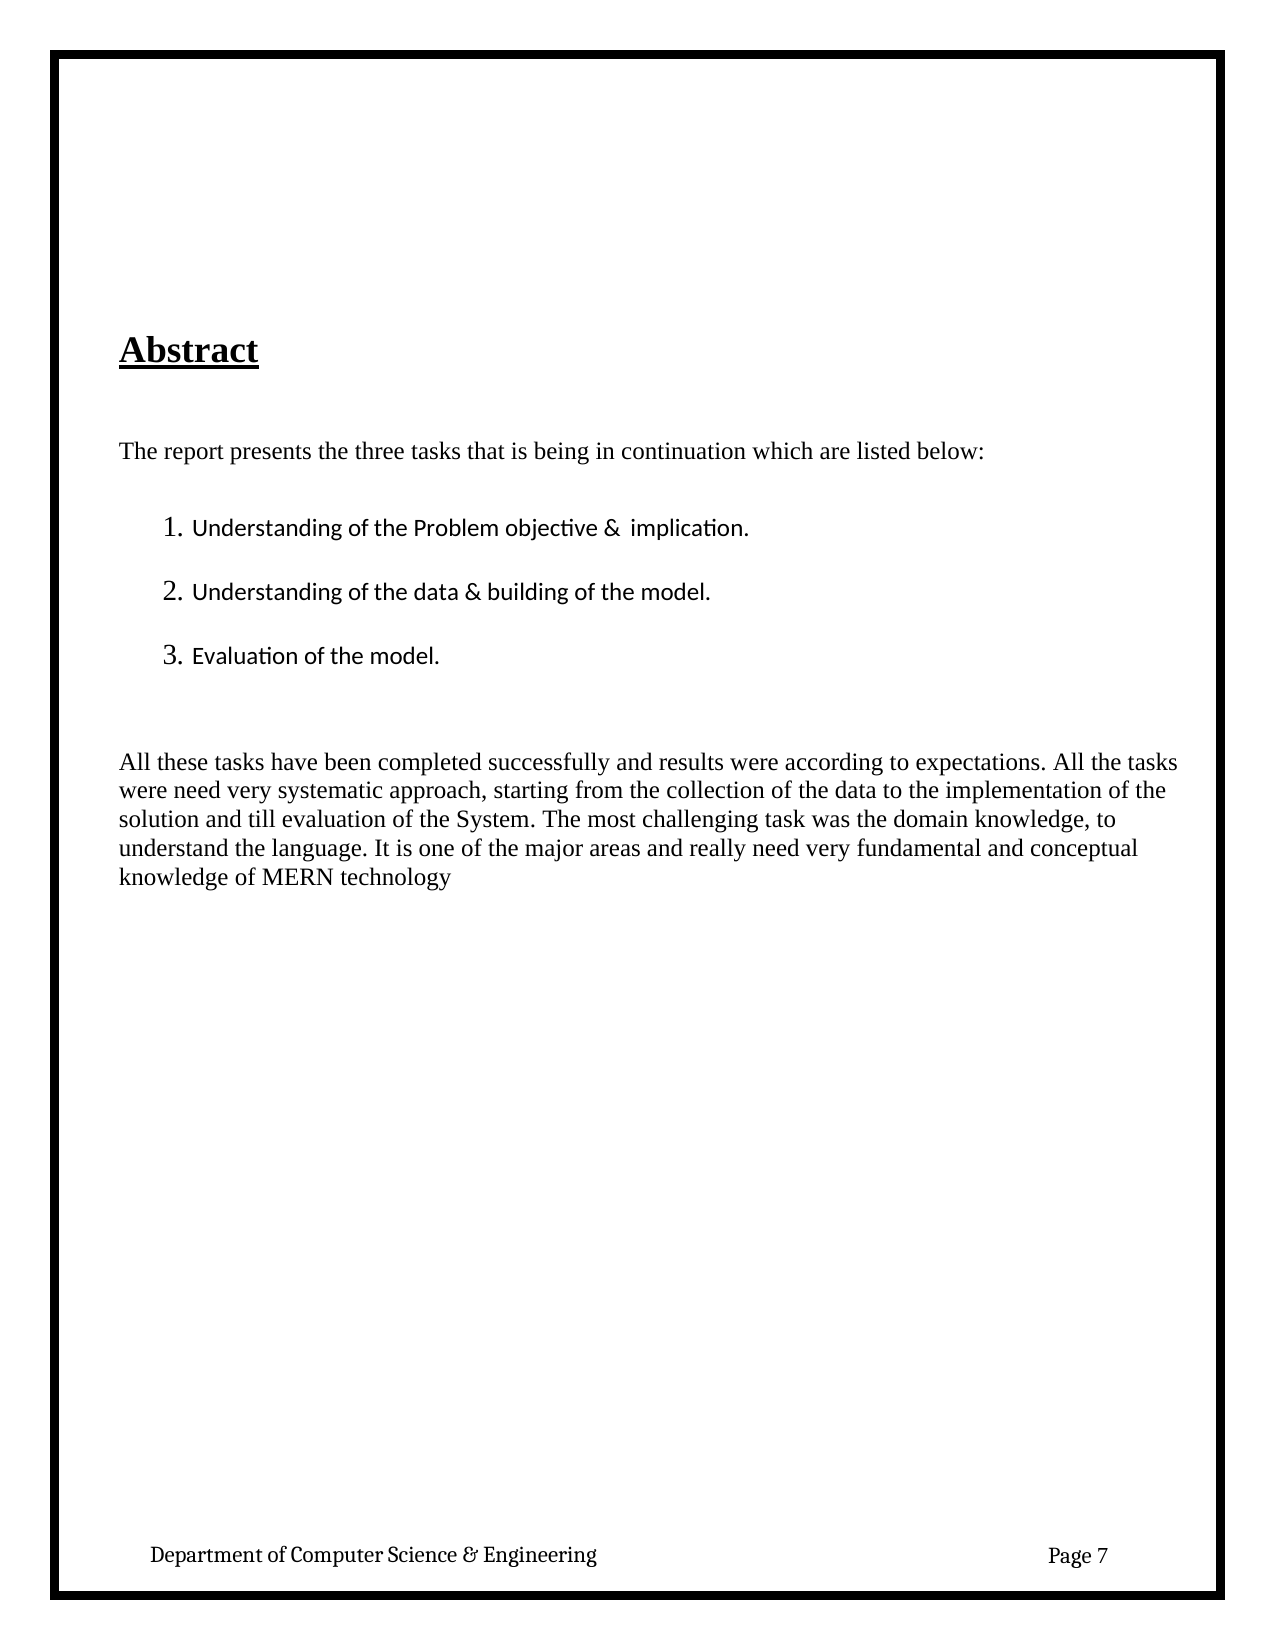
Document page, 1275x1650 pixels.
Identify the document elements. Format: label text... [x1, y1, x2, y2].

text All these tasks have been completed successfully and results were according to expectations. All the tasks were need very systematic approach, starting from the collection of the data to the implementation of the solution and till evaluation of the System. The most challenging task was the domain knowledge, to understand the language. It is one of the major areas and really need very fundamental and conceptual knowledge of MERN technology [119, 747, 1183, 891]
text The report presents the three tasks that is being in continuation which are listed below: [119, 436, 1117, 464]
text Abstract [119, 328, 1183, 371]
list Evaluation of the model. [162, 637, 1183, 671]
list Understanding of the Problem objective & implication. [162, 509, 1183, 542]
list Understanding of the data & building of the model. [162, 573, 1183, 606]
